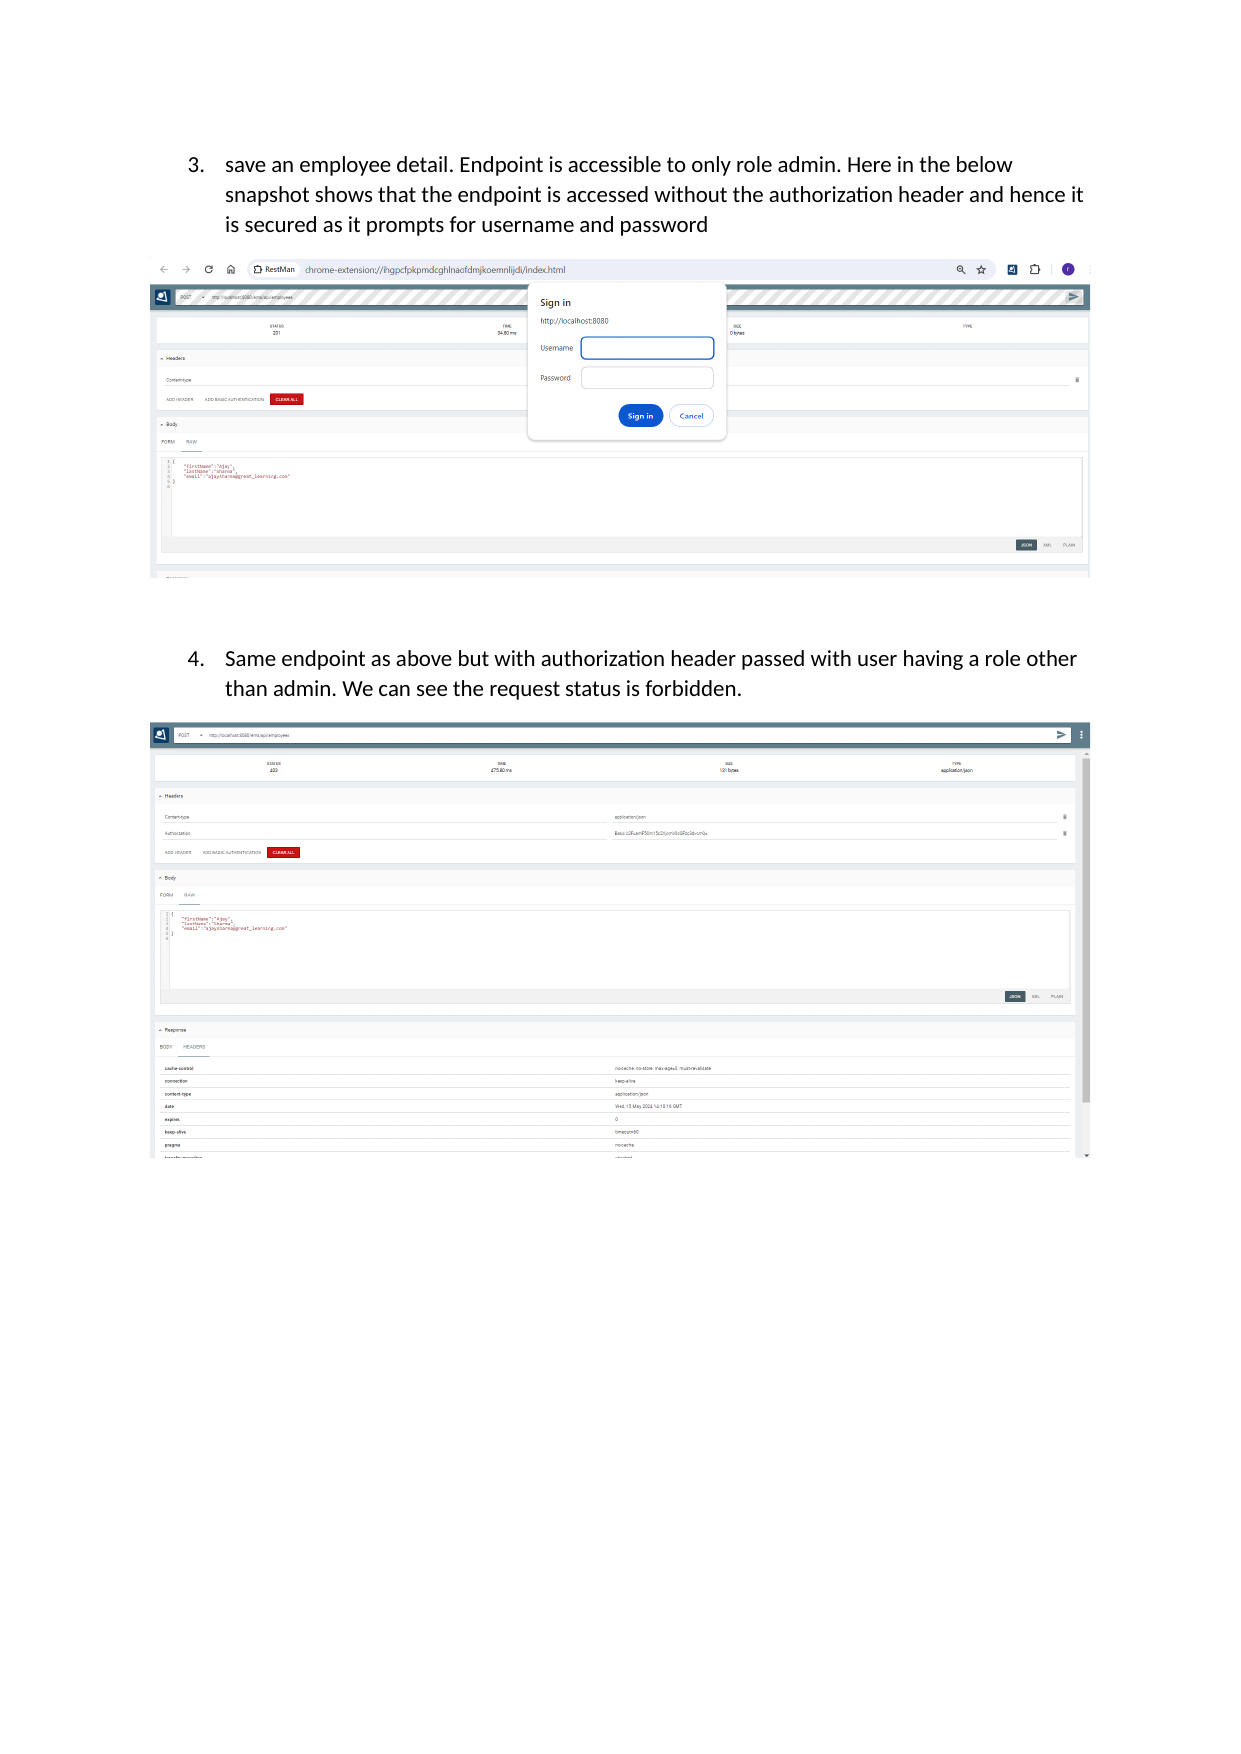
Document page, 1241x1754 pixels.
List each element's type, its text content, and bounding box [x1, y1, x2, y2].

picture [150, 720, 1091, 1158]
list Same endpoint as above but with authorization header passed with user having a role other than admin. We can see the request status is forbidden. [187, 644, 1090, 702]
list save an employee detail. Endpoint is accessible to only role admin. Here in the below snapshot shows that the endpoint is accessed without the authorization header and hence it is secured as it prompts for username and password [187, 150, 1090, 238]
picture [150, 257, 1091, 578]
